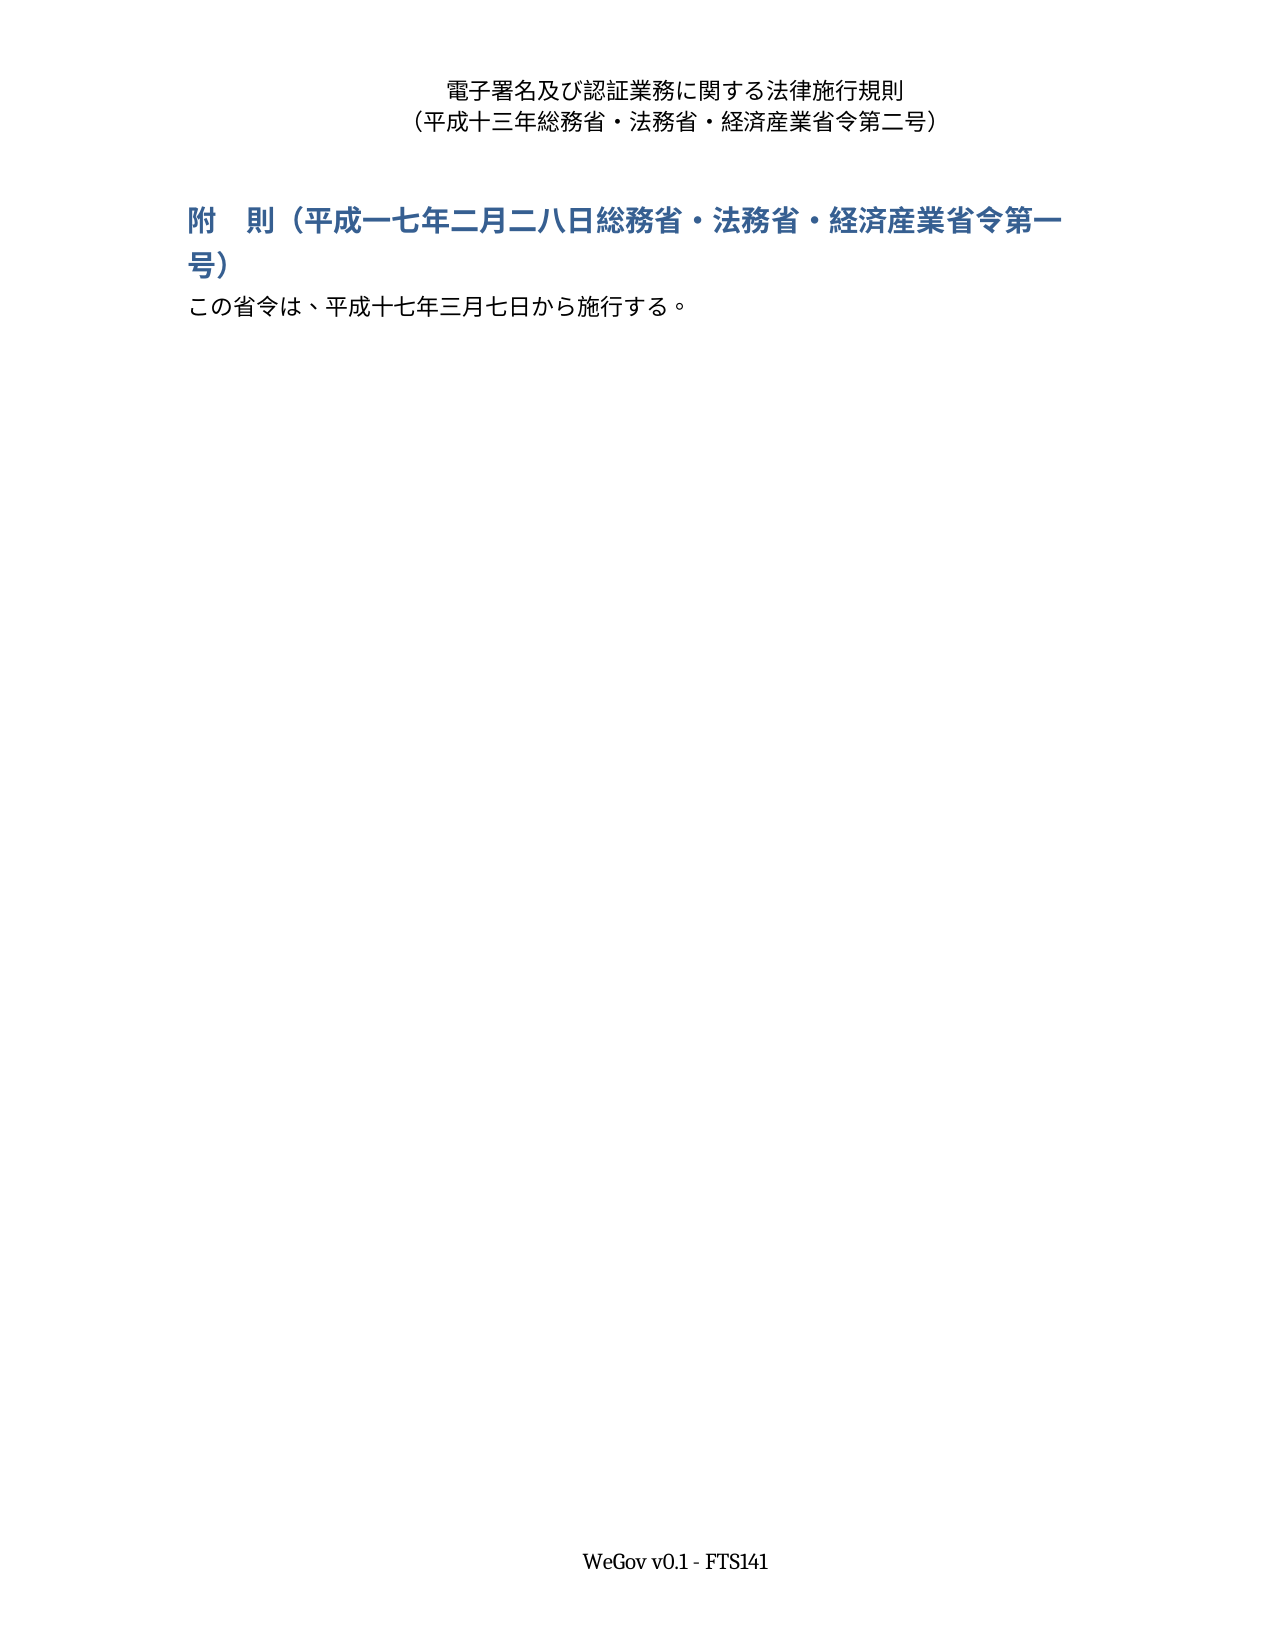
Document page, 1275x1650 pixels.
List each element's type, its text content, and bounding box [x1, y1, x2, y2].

subtitle 附 則（平成一七年二月二八日総務省・法務省・経済産業省令第一号） [187, 200, 1087, 285]
text この省令は、平成十七年三月七日から施行する。 [187, 291, 1087, 322]
